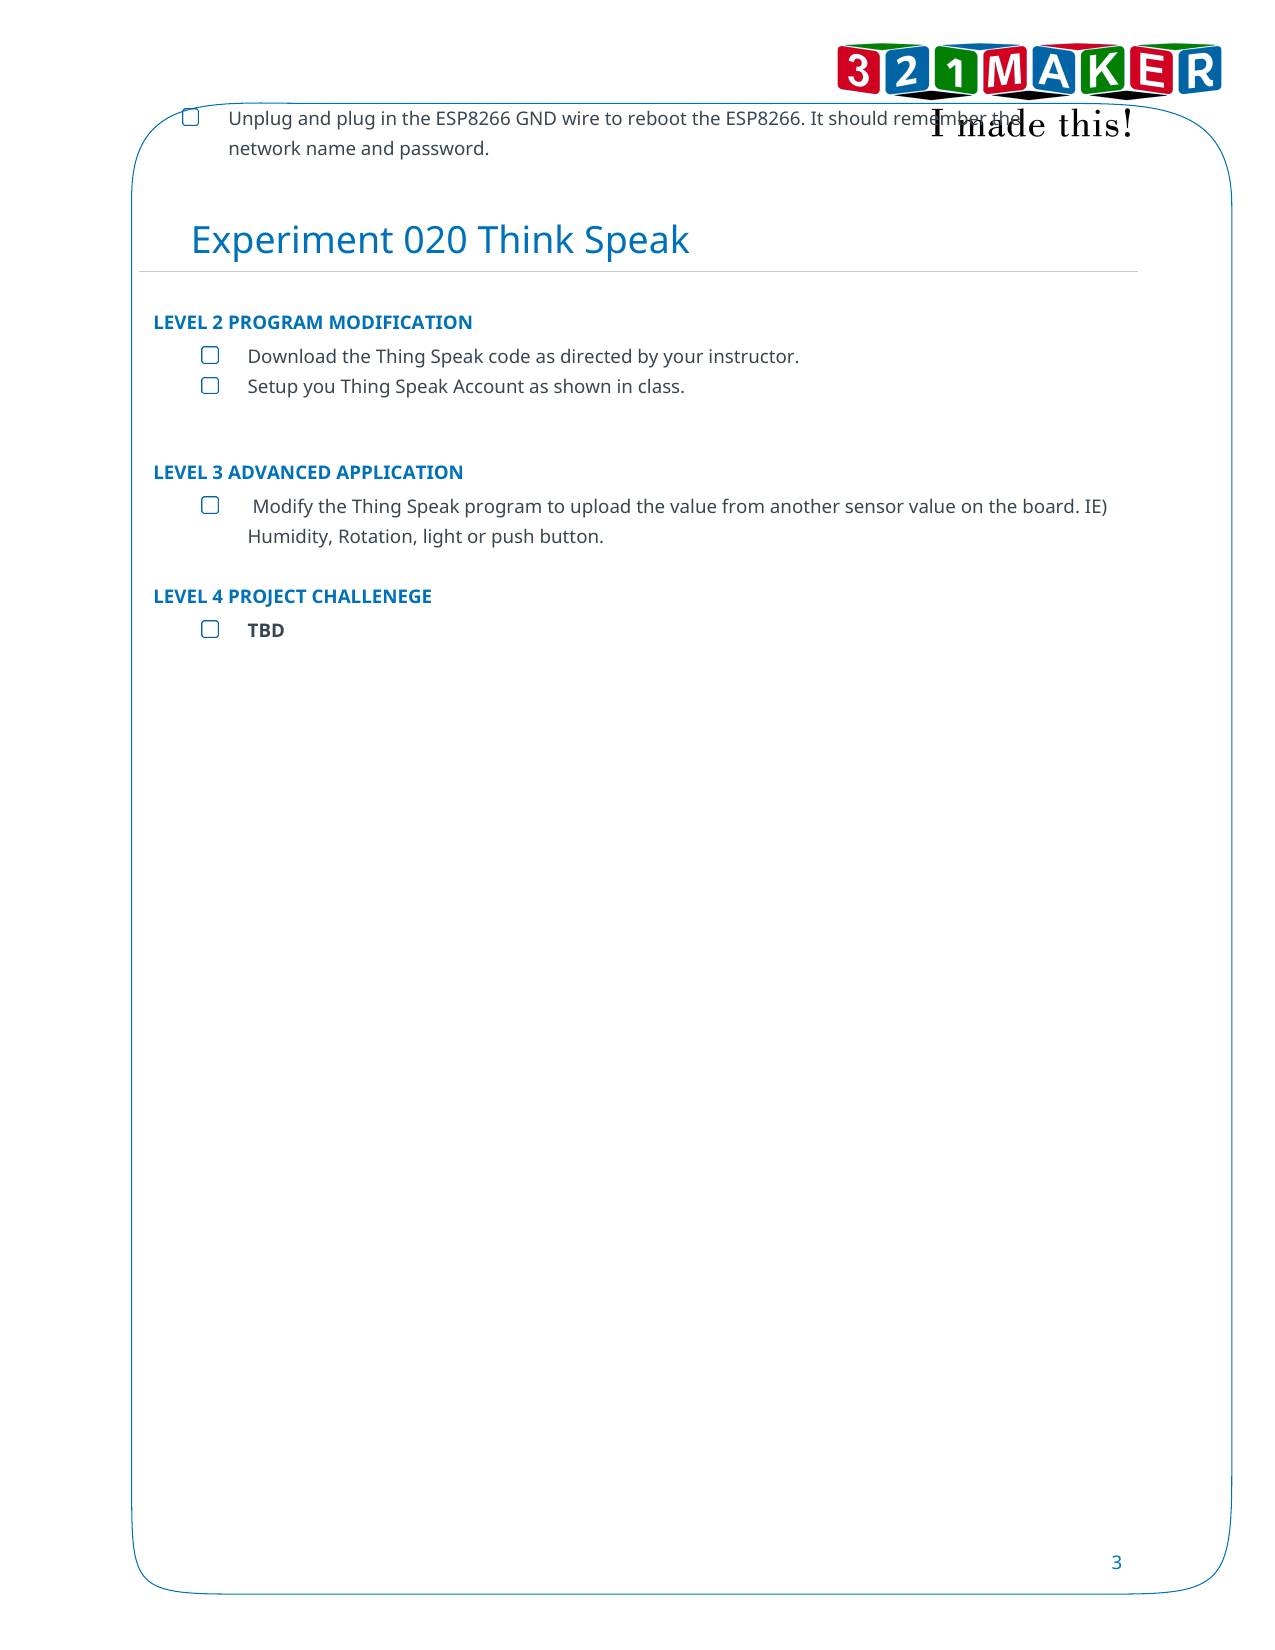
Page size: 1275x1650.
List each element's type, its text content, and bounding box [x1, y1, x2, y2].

title Experiment 020 Think Speak [137, 213, 1137, 272]
picture [201, 346, 219, 364]
picture [201, 496, 219, 514]
text Level 4 Project Challenege [153, 583, 1122, 609]
list Setup you Thing Speak Account as shown in class. [210, 374, 1122, 399]
text Level 2 Program Modification [153, 309, 1122, 335]
list TBD [210, 617, 1122, 643]
picture [201, 377, 219, 394]
picture [837, 40, 1222, 137]
list Unplug and plug in the ESP8266 GND wire to reboot the ESP8266. It should remember the network name and password. [191, 105, 1065, 161]
list Modify the Thing Speak program to upload the value from another sensor value on the board. IE) Humidity, Rotation, light or push button. [210, 493, 1122, 549]
picture [182, 108, 199, 126]
list Download the Thing Speak code as directed by your instructor. [210, 343, 1122, 369]
text LEVEL 3 Advanced Application [153, 459, 1122, 484]
picture [201, 620, 219, 638]
picture [837, 104, 1209, 137]
